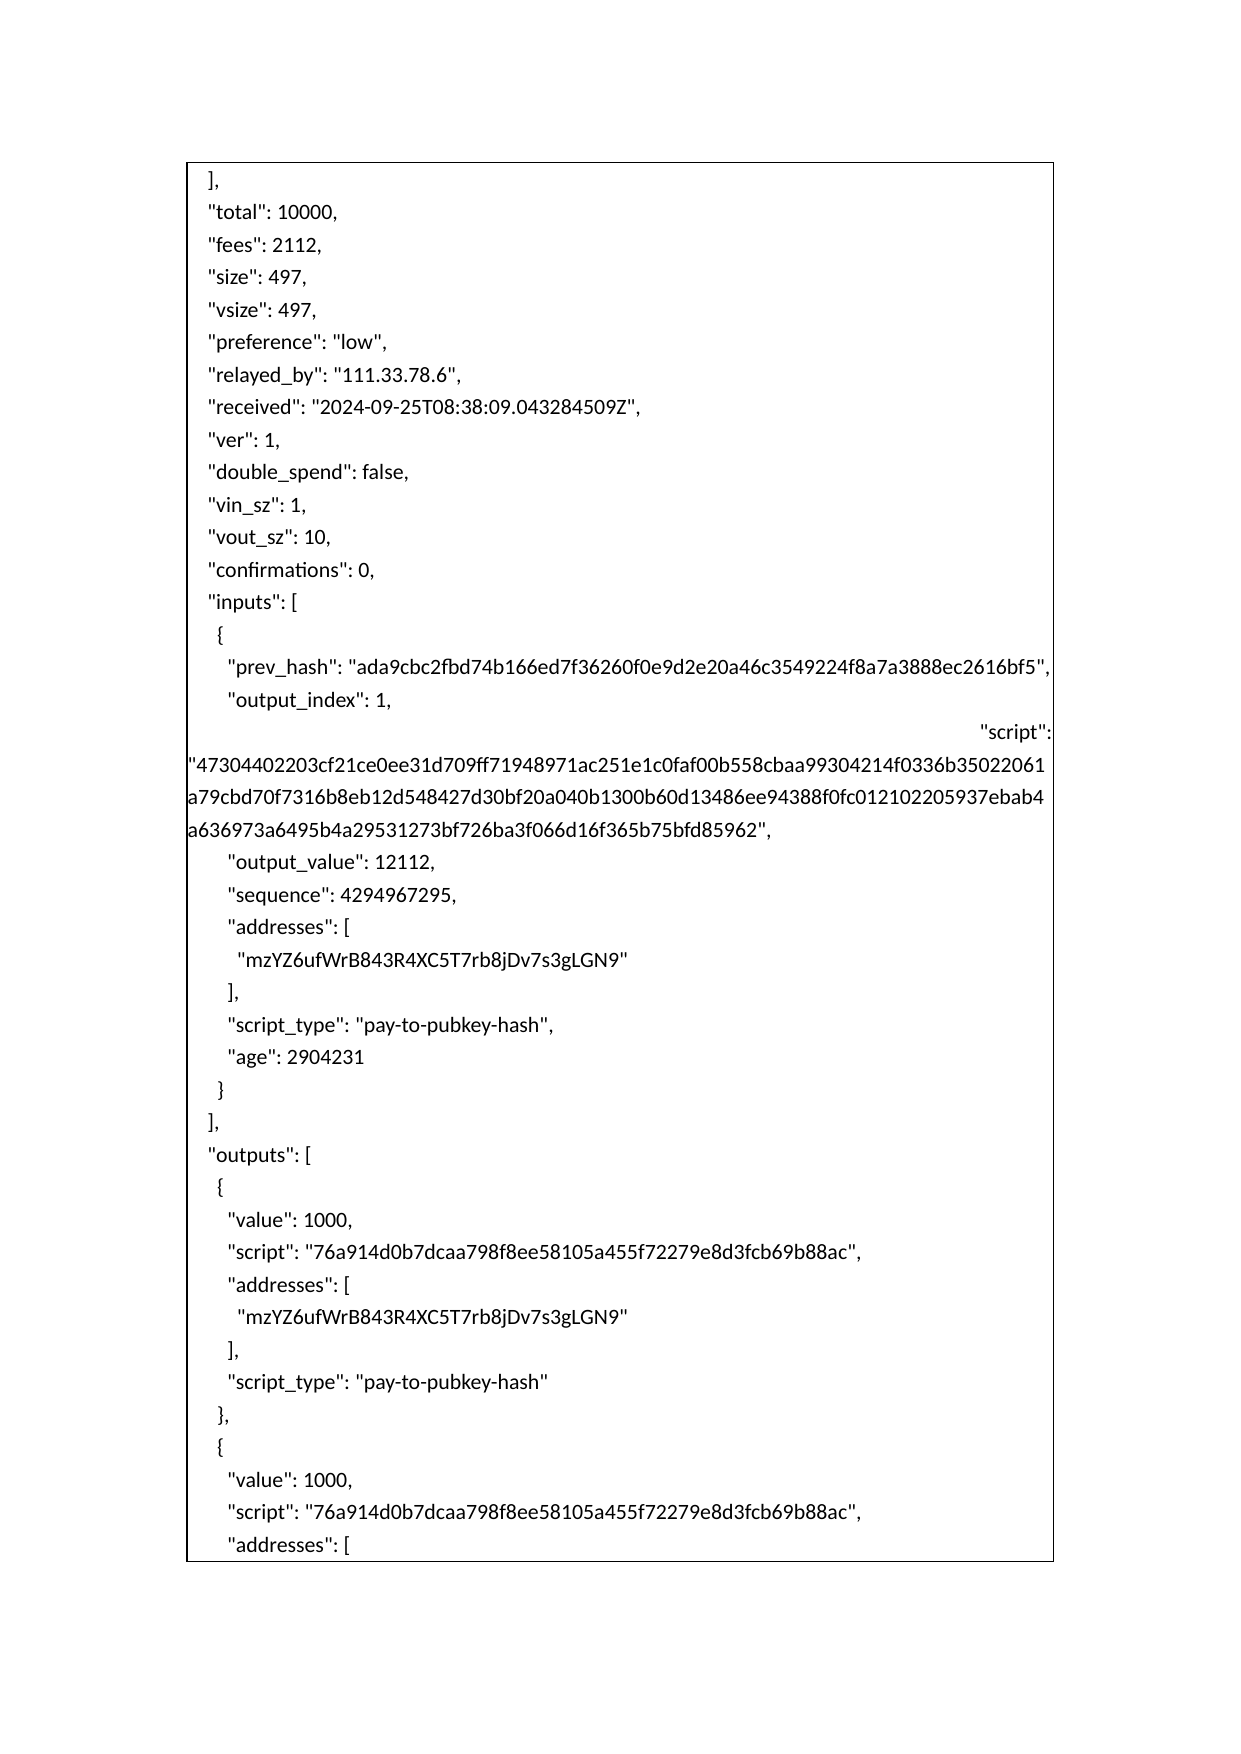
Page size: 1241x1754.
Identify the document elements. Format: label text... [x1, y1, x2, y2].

list } [188, 1073, 1053, 1106]
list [188, 1496, 1053, 1527]
list ], [188, 1106, 1053, 1138]
list "ver": 1, [188, 423, 1053, 456]
list "age": 2904231 [188, 1041, 1053, 1073]
list }, [188, 1398, 1053, 1431]
list "script_type": "pay-to-pubkey-hash", [188, 1008, 1053, 1041]
list "double_spend": false, [188, 456, 1053, 488]
list "value": 1000, [188, 1203, 1053, 1236]
list "script": "76a914d0b7dcaa798f8ee58105a455f72279e8d3fcb69b88ac", [188, 1236, 1053, 1268]
list "relayed_by": "111.33.78.6", [188, 358, 1053, 391]
list "outputs": [ [188, 1138, 1053, 1171]
list { [188, 1431, 1053, 1463]
list "vsize": 497, [188, 293, 1053, 326]
list "size": 497, [188, 261, 1053, 293]
list ], [188, 1333, 1053, 1366]
list "script_type": "pay-to-pubkey-hash" [188, 1366, 1053, 1398]
list "mzYZ6ufWrB843R4XC5T7rb8jDv7s3gLGN9" [188, 943, 1053, 976]
list "inputs": [ [188, 586, 1053, 618]
list "addresses": [ [188, 1268, 1053, 1301]
list ], [188, 163, 1053, 196]
list "preference": "low", [188, 326, 1053, 358]
list { [188, 618, 1053, 651]
list "confirmations": 0, [188, 553, 1053, 586]
list "addresses": [ [188, 911, 1053, 943]
list "output_value": 12112, [188, 846, 1053, 878]
list ], [188, 976, 1053, 1008]
list "received": "2024-09-25T08:38:09.043284509Z", [188, 391, 1053, 423]
list "prev_hash": "ada9cbc2fbd74b166ed7f36260f0e9d2e20a46c3549224f8a7a3888ec2616bf5", [188, 651, 1053, 683]
list "mzYZ6ufWrB843R4XC5T7rb8jDv7s3gLGN9" [188, 1301, 1053, 1333]
list "vout_sz": 10, [188, 521, 1053, 553]
list "script": "47304402203cf21ce0ee31d709ff71948971ac251e1c0faf00b558cbaa99304214f0336b35022061a79cbd70f7316b8eb12d548427d30bf20a040b1300b60d13486ee94388f0fc012102205937ebab4a636973a6495b4a29531273bf726ba3f066d16f365b75bfd85962", [188, 716, 1053, 846]
list "value": 1000, [188, 1463, 1053, 1496]
list "fees": 2112, [188, 228, 1053, 261]
list "total": 10000, [188, 196, 1053, 228]
list { [188, 1171, 1053, 1203]
list "vin_sz": 1, [188, 488, 1053, 521]
list "sequence": 4294967295, [188, 878, 1053, 911]
list "addresses": [ [188, 1527, 1053, 1561]
list "output_index": 1, [188, 683, 1053, 716]
